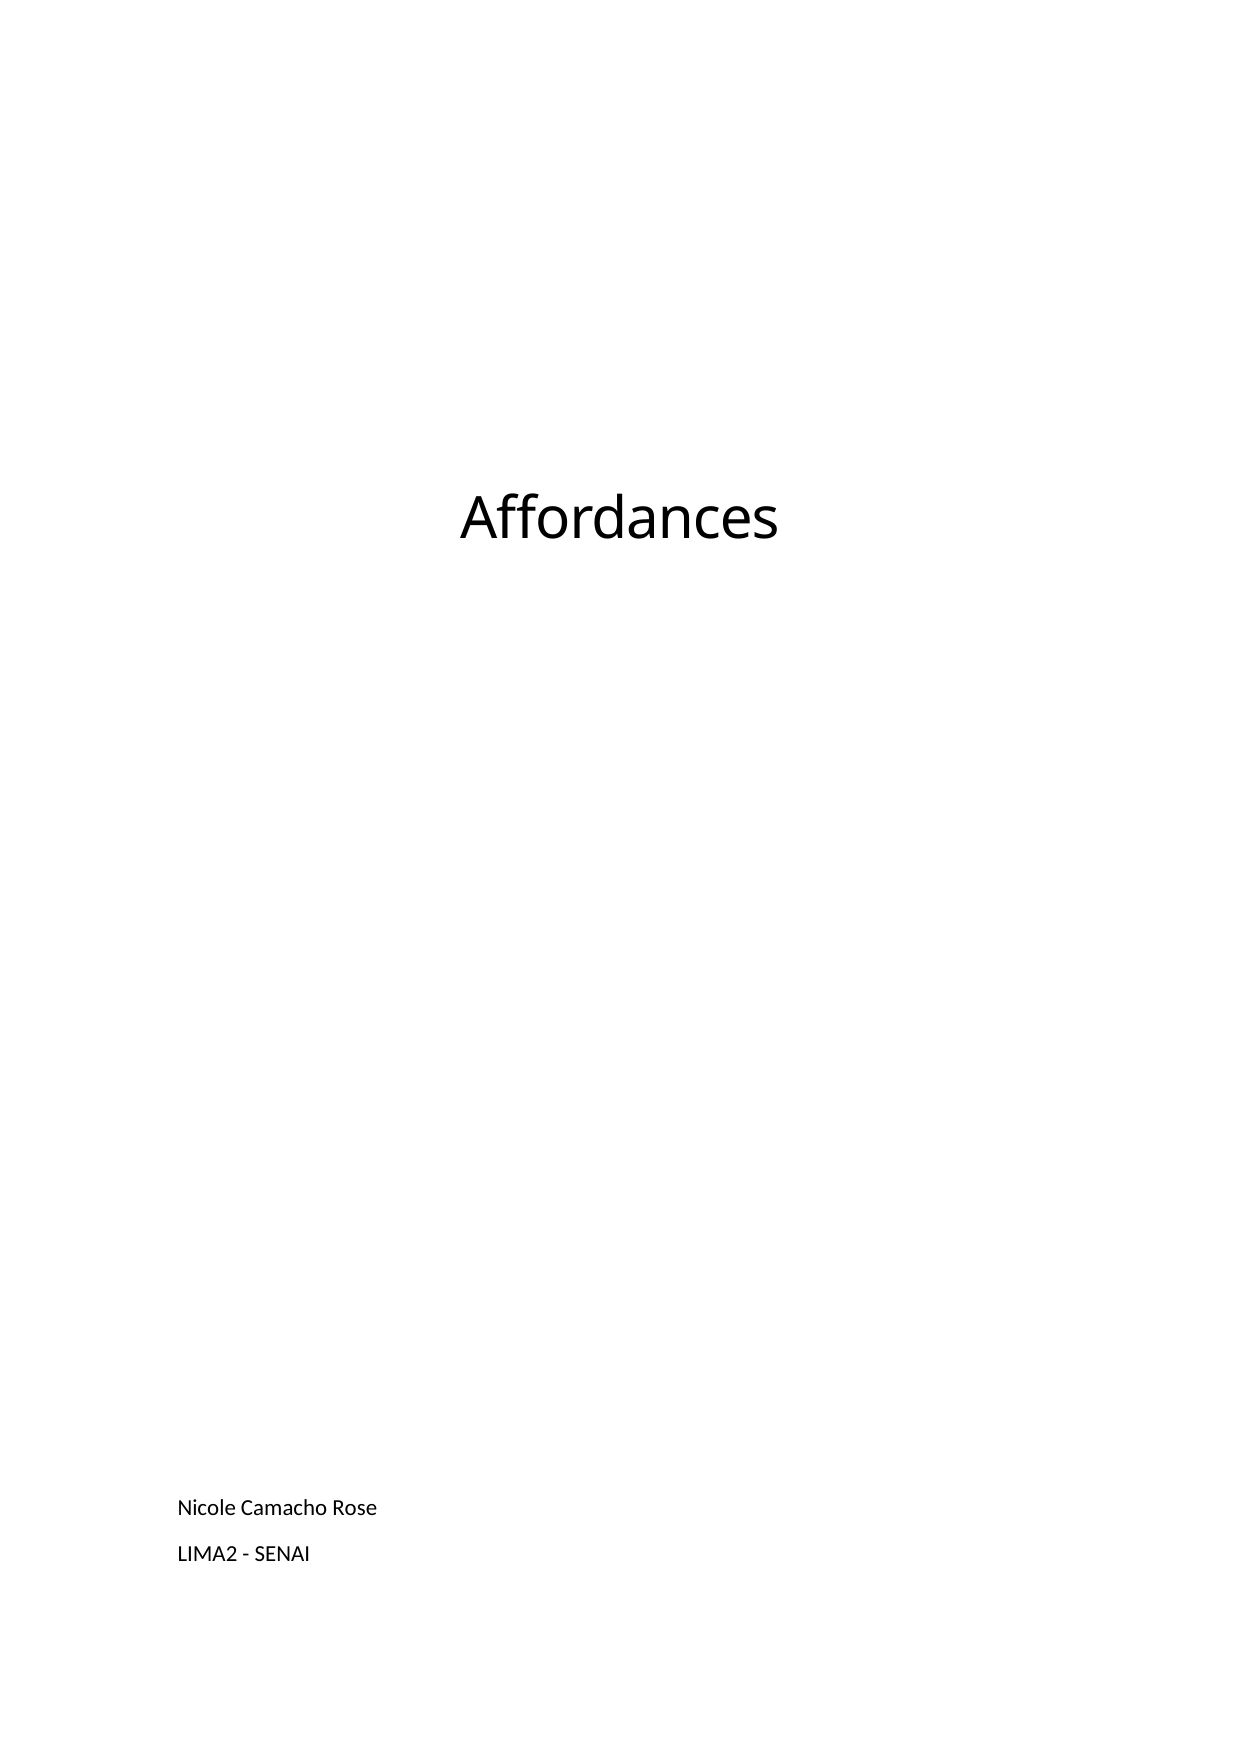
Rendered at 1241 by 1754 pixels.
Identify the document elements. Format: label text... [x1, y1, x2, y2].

text LIMA2 - SENAI [177, 1539, 1063, 1568]
title Affordances [177, 476, 1063, 555]
text Nicole Camacho Rose [177, 1493, 1063, 1521]
